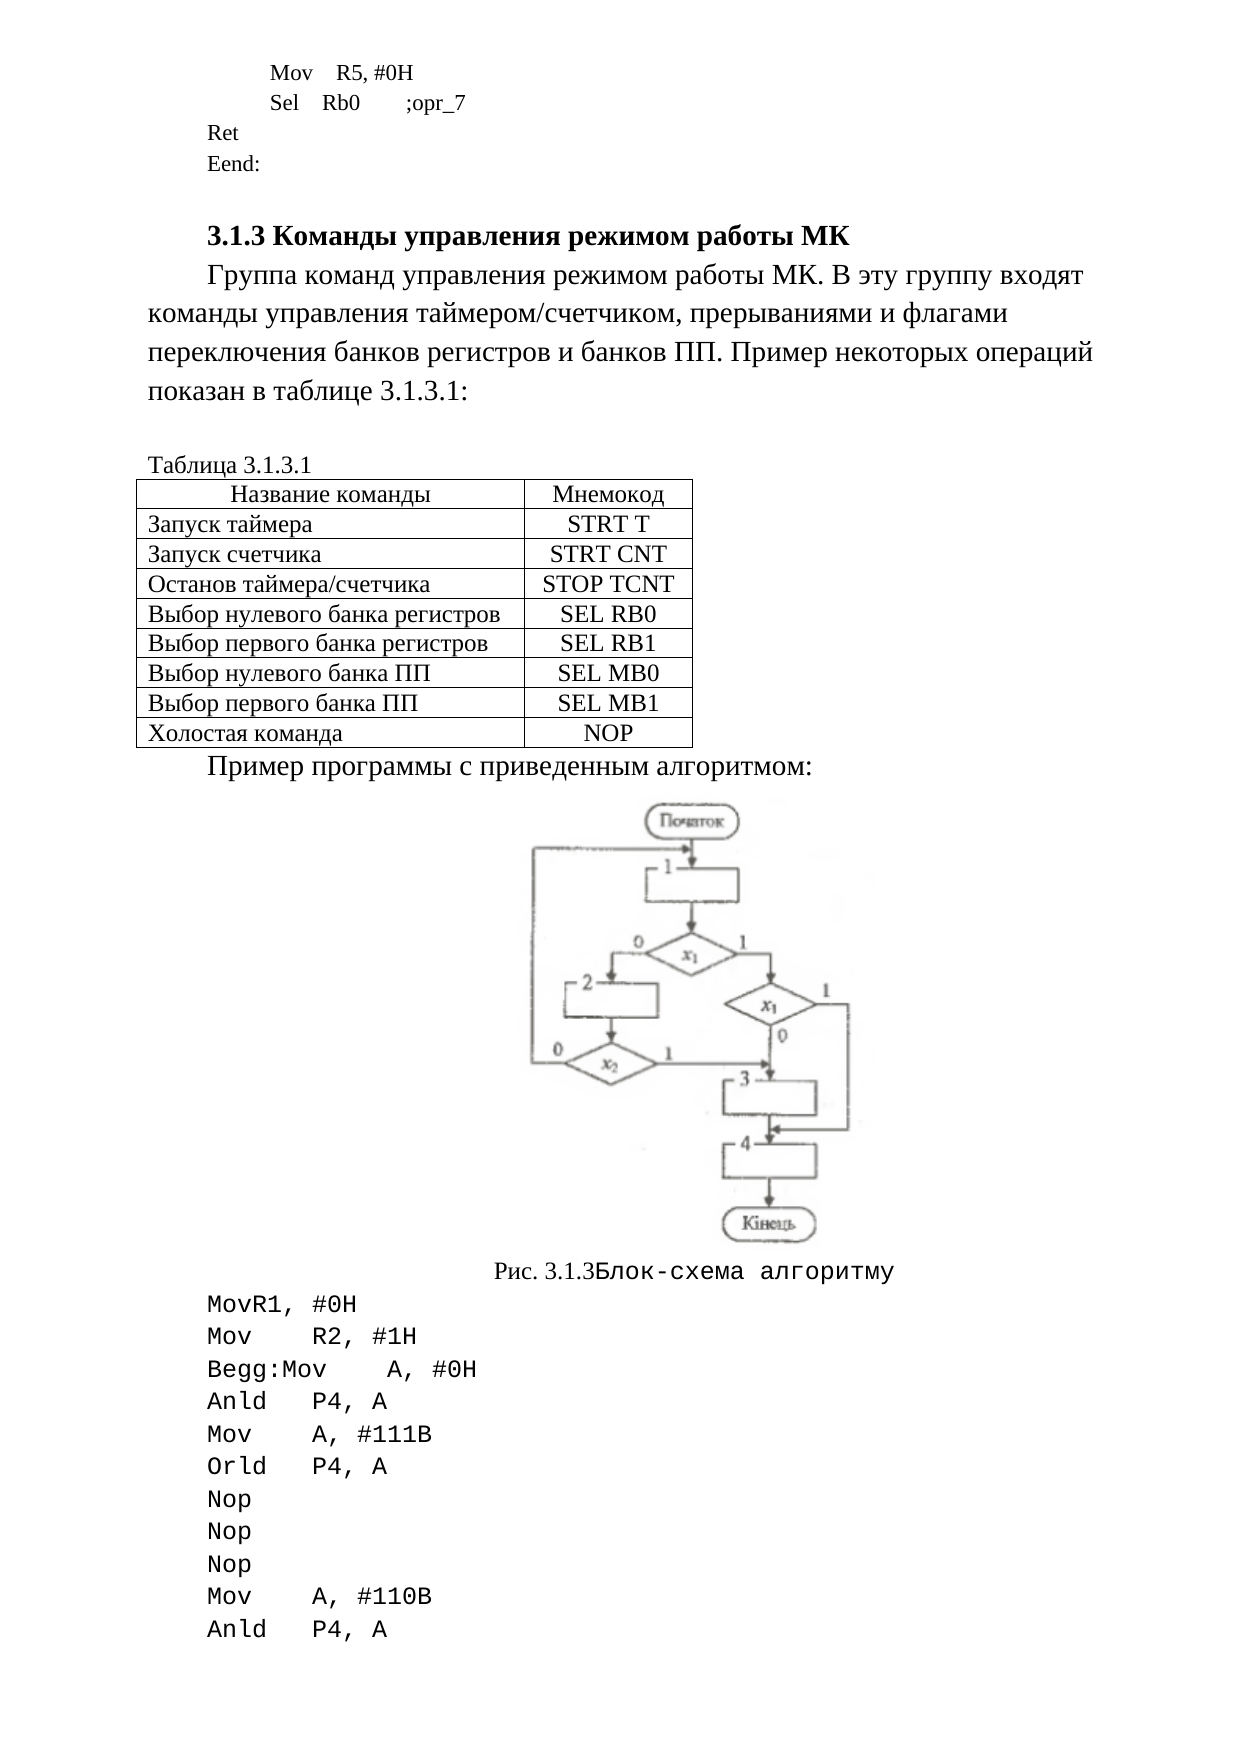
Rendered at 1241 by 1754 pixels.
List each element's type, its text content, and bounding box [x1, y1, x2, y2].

table_cell Выбор нулевого банка ПП [137, 658, 524, 687]
table_cell STRT CNT [525, 539, 692, 568]
text Nop [148, 1519, 1181, 1547]
table_header Мнемокод [525, 480, 692, 508]
table_cell Останов таймера/счетчика [137, 569, 524, 598]
table_cell Холостая команда [137, 718, 524, 747]
table_cell Выбор нулевого банка регистров [137, 599, 524, 627]
text Anld P4, A [148, 1616, 1181, 1645]
text Mov R5, #0H [148, 59, 1181, 85]
table_cell Запуск счетчика [137, 539, 524, 568]
text Nop [148, 1486, 1181, 1515]
text Группа команд управления режимом работы МК. В эту группу входят команды управления таймером/счетчиком, прерываниями и флагами переключения банков регистров и банков ПП. Пример некоторых операций показан в таблице 3.1.3.1: [148, 257, 1181, 406]
table_cell SEL МВ0 [525, 658, 692, 687]
text Anld P4, A [148, 1389, 1181, 1417]
table_cell STOP TCNT [525, 569, 692, 598]
text Nop [148, 1551, 1181, 1580]
table_cell Выбор первого банка регистров [137, 629, 524, 657]
table_cell NOP [525, 718, 692, 747]
table_cell SEL RB1 [525, 629, 692, 657]
text Eend: [148, 150, 1181, 176]
table_cell STRT T [525, 509, 692, 538]
text Begg:Mov A, #0H [148, 1356, 1181, 1385]
text Mov A, #111B [148, 1421, 1181, 1450]
text Таблица 3.1.3.1 [148, 450, 1181, 478]
text Рис. 3.1.3Блок-схема алгоритму [148, 1256, 1181, 1287]
text 3.1.3 Команды управления режимом работы МК [148, 218, 1181, 252]
table_cell Запуск таймера [137, 509, 524, 538]
table_cell SEL RB0 [525, 599, 692, 627]
text Sel Rb0 ;opr_7 [148, 89, 1181, 116]
text Mov R2, #1H [148, 1324, 1181, 1352]
text Orld P4, A [148, 1454, 1181, 1482]
table_cell Выбор первого банка ПП [137, 688, 524, 717]
text Mov A, #110B [148, 1584, 1181, 1612]
text MovR1, #0H [148, 1291, 1181, 1320]
text Пример программы с приведенным алгоритмом: [148, 748, 1181, 781]
table_header Название команды [137, 480, 524, 508]
table_cell SEL МВ1 [525, 688, 692, 717]
text Ret [148, 119, 1181, 146]
picture [513, 786, 875, 1252]
